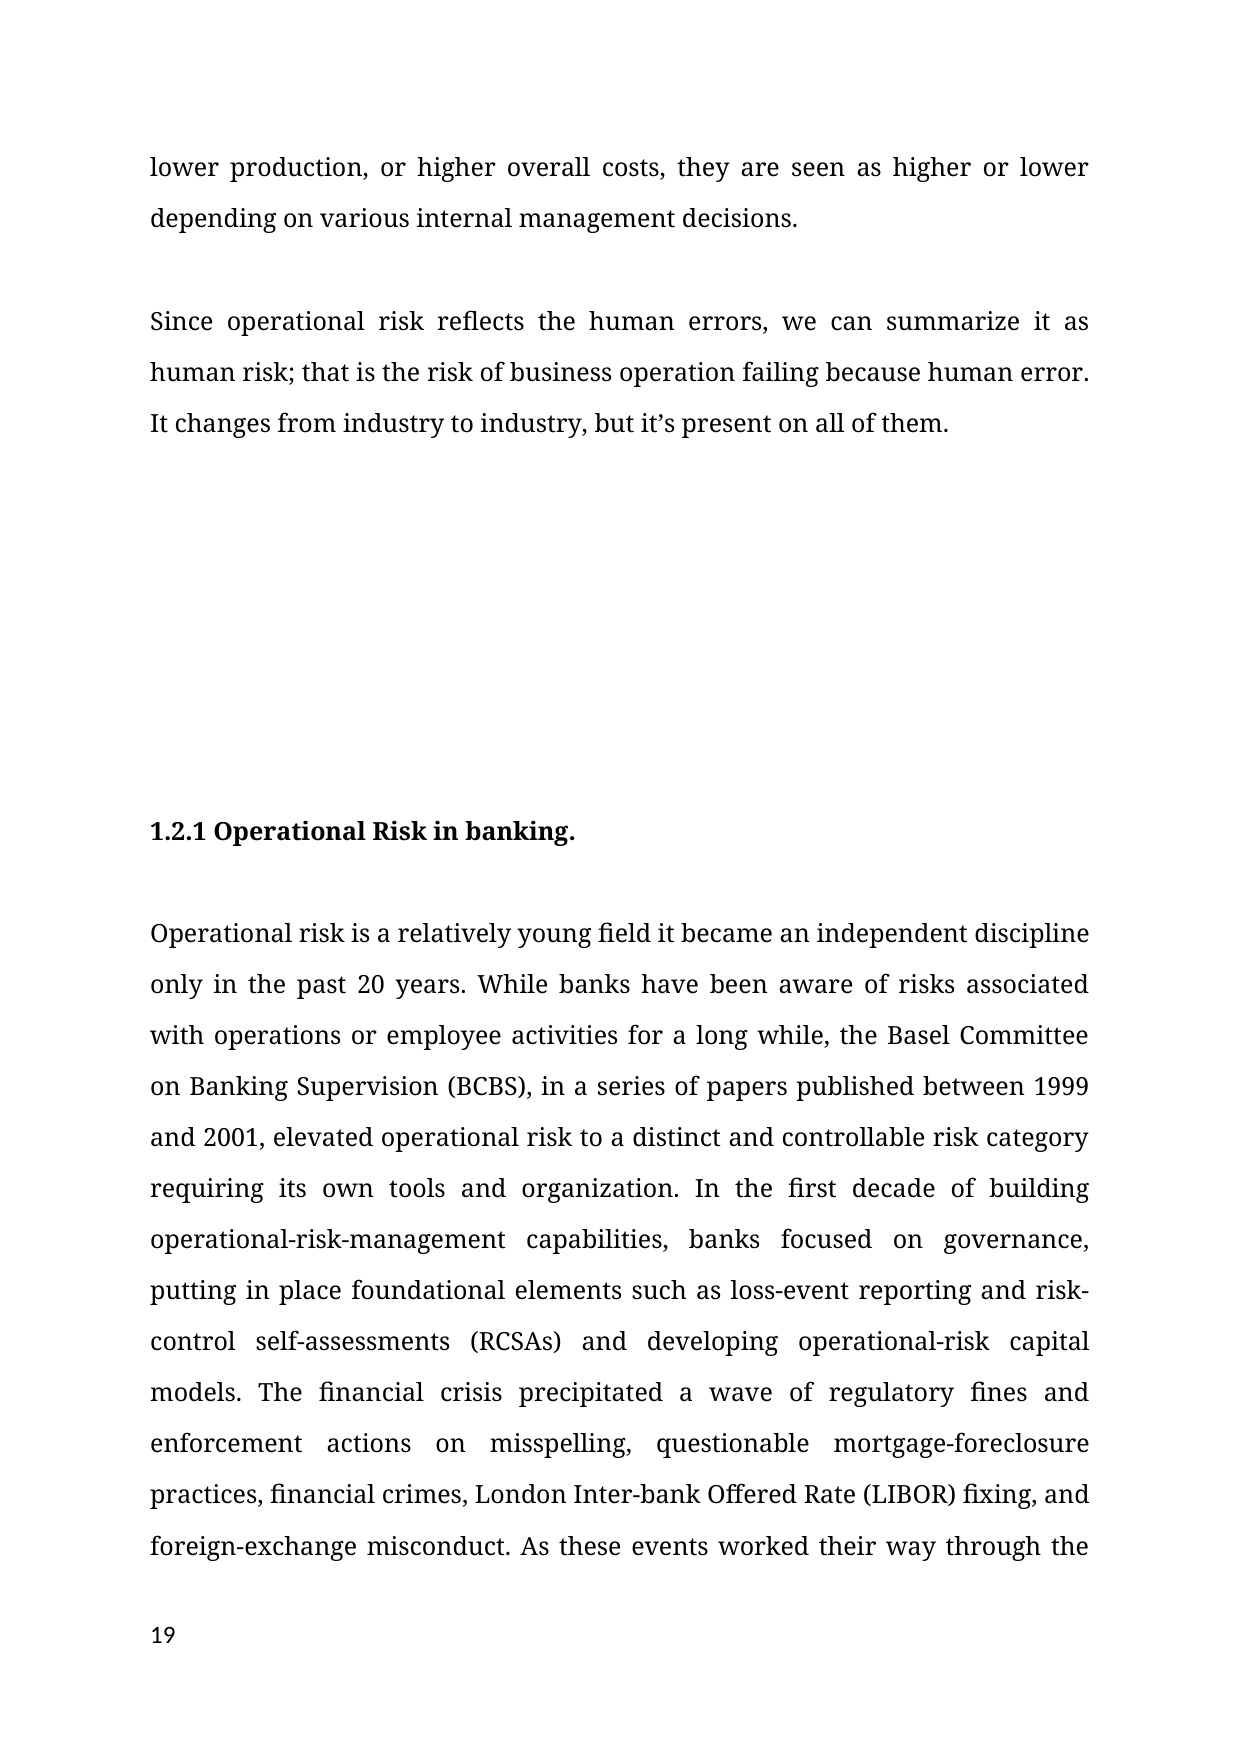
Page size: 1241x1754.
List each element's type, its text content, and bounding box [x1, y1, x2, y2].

text 1.2.1 Operational Risk in banking. [150, 813, 1090, 848]
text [150, 916, 1090, 1562]
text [150, 150, 1090, 235]
text Since operational risk reflects the human errors, we can summarize it as human risk; that is the risk of business operation failing because human error. It changes from industry to industry, but it’s present on all of them. [150, 303, 1090, 439]
